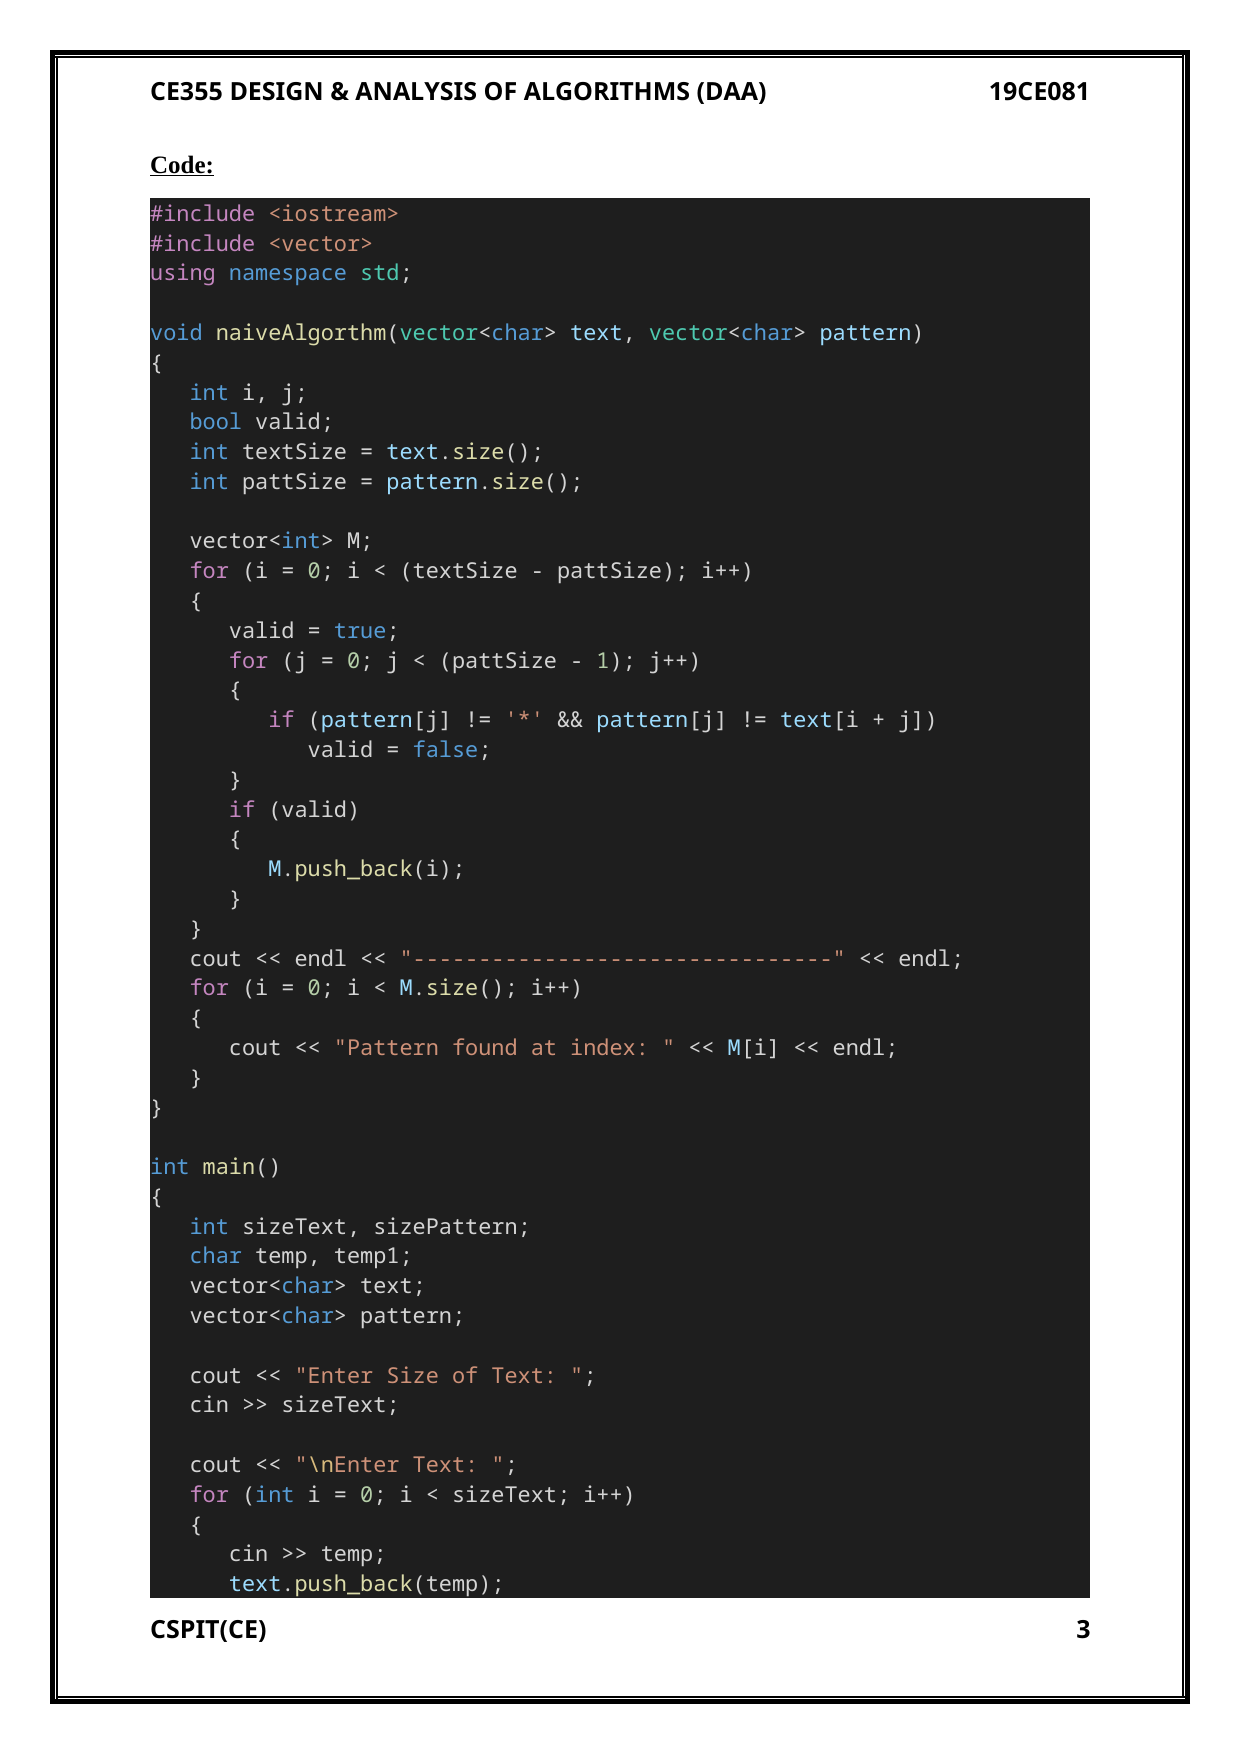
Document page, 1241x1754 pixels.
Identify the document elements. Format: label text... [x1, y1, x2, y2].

text for (i = 0; i < M.size(); i++) [150, 972, 1090, 1002]
text for (j = 0; j < (pattSize - 1); j++) [150, 644, 1090, 674]
text cout << "\nEnter Text: "; [150, 1449, 1090, 1479]
text for (int i = 0; i < sizeText; i++) [150, 1479, 1090, 1508]
text { [150, 674, 1090, 704]
text M.push_back(i); [150, 853, 1090, 883]
text #include <iostream> [150, 198, 1090, 227]
text int sizeText, sizePattern; [150, 1211, 1090, 1240]
text { [150, 1508, 1090, 1538]
text { [150, 347, 1090, 376]
text } [150, 883, 1090, 913]
text valid = true; [150, 615, 1090, 644]
text bool valid; [150, 406, 1090, 436]
text { [150, 823, 1090, 853]
text cin >> temp; [150, 1538, 1090, 1568]
text { [150, 585, 1090, 615]
text vector<char> pattern; [150, 1300, 1090, 1330]
text } [150, 1091, 1090, 1121]
text using namespace std; [150, 257, 1090, 287]
text cout << "Enter Size of Text: "; [150, 1359, 1090, 1389]
text cin >> sizeText; [150, 1389, 1090, 1419]
text for (i = 0; i < (textSize - pattSize); i++) [150, 555, 1090, 585]
text } [150, 764, 1090, 793]
text } [150, 1062, 1090, 1091]
text char temp, temp1; [150, 1240, 1090, 1270]
text text.push_back(temp); [150, 1568, 1090, 1598]
text cout << endl << "--------------------------------" << endl; [150, 942, 1090, 972]
text int pattSize = pattern.size(); [150, 466, 1090, 496]
text Code: [150, 150, 1090, 179]
text cout << "Pattern found at index: " << M[i] << endl; [150, 1032, 1090, 1062]
text int textSize = text.size(); [150, 436, 1090, 466]
text } [150, 913, 1090, 942]
text vector<char> text; [150, 1270, 1090, 1300]
text { [150, 1002, 1090, 1032]
text if (valid) [150, 793, 1090, 823]
text vector<int> M; [150, 525, 1090, 555]
text void naiveAlgorthm(vector<char> text, vector<char> pattern) [150, 317, 1090, 347]
text int i, j; [150, 376, 1090, 406]
text #include <vector> [150, 227, 1090, 257]
text int main() [150, 1151, 1090, 1181]
text valid = false; [150, 734, 1090, 764]
text { [150, 1181, 1090, 1211]
text if (pattern[j] != '*' && pattern[j] != text[i + j]) [150, 704, 1090, 734]
